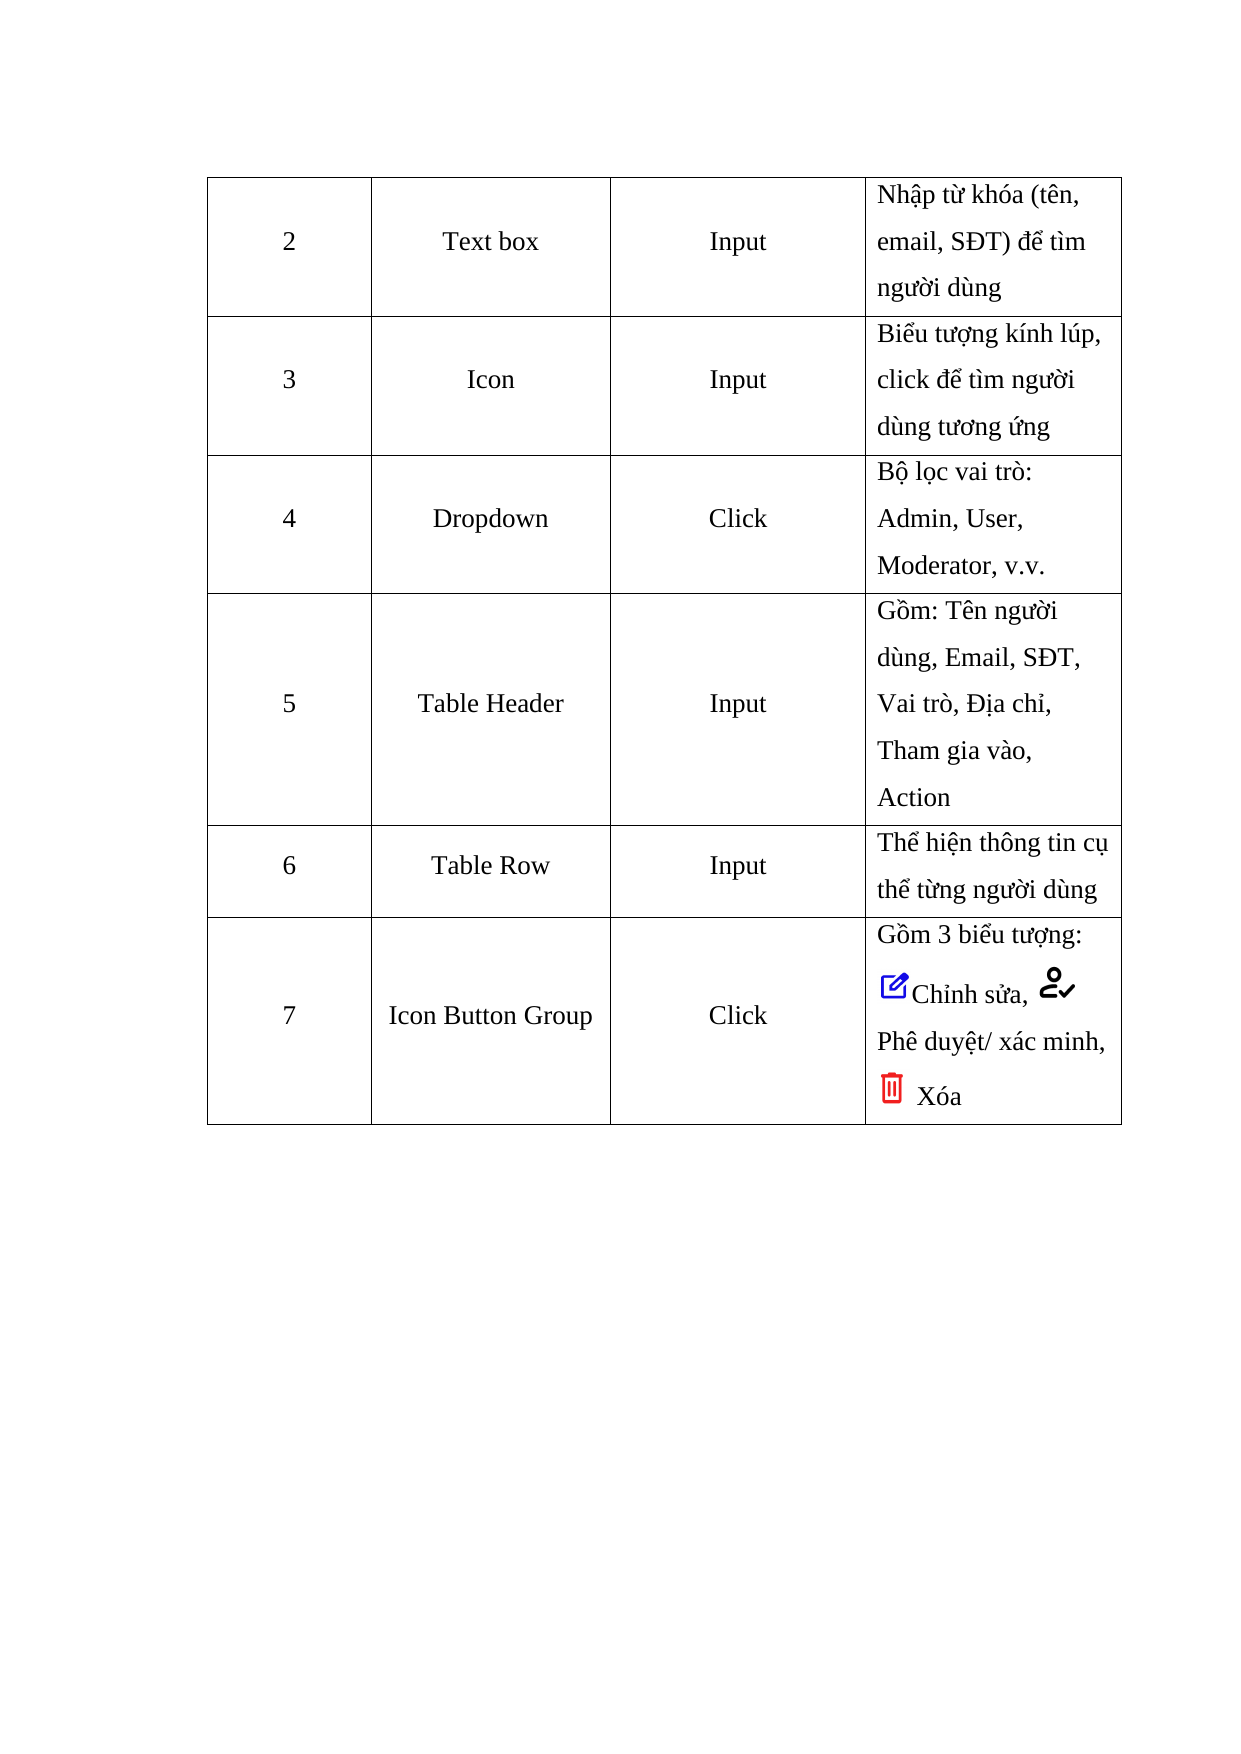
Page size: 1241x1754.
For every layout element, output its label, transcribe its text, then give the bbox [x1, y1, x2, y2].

table_cell Click [611, 918, 865, 1124]
picture [876, 968, 912, 1004]
picture [876, 1069, 910, 1106]
table_cell 3 [208, 317, 371, 454]
table_cell 4 [208, 456, 371, 593]
table_cell 6 [208, 826, 371, 917]
table_cell 5 [208, 594, 371, 825]
table_cell 2 [208, 178, 371, 316]
table_cell Dropdown [372, 456, 610, 593]
table_cell Biểu tượng kính lúp, click để tìm người dùng tương ứng [866, 317, 1121, 454]
table_cell Input [611, 317, 865, 454]
table_cell Thể hiện thông tin cụ thể từng người dùng [866, 826, 1121, 917]
table_cell Input [611, 594, 865, 825]
table_cell Gồm: Tên người dùng, Email, SĐT, Vai trò, Địa chỉ, Tham gia vào, Action [866, 594, 1121, 825]
table_cell 7 [208, 918, 371, 1124]
table_cell Icon [372, 317, 610, 454]
table_cell Bộ lọc vai trò: Admin, User, Moderator, v.v. [866, 456, 1121, 593]
table_cell Icon Button Group [372, 918, 610, 1124]
table_cell Input [611, 178, 865, 316]
table_cell Click [611, 456, 865, 593]
table_cell Input [611, 826, 865, 917]
table_cell Gồm 3 biểu tượng: Chỉnh sửa, Phê duyệt/ xác minh, Xóa [866, 918, 1121, 1124]
picture [1035, 963, 1077, 1004]
table_cell Table Row [372, 826, 610, 917]
table_cell Nhập từ khóa (tên, email, SĐT) để tìm người dùng [866, 178, 1121, 316]
table_cell Text box [372, 178, 610, 316]
table_cell Table Header [372, 594, 610, 825]
